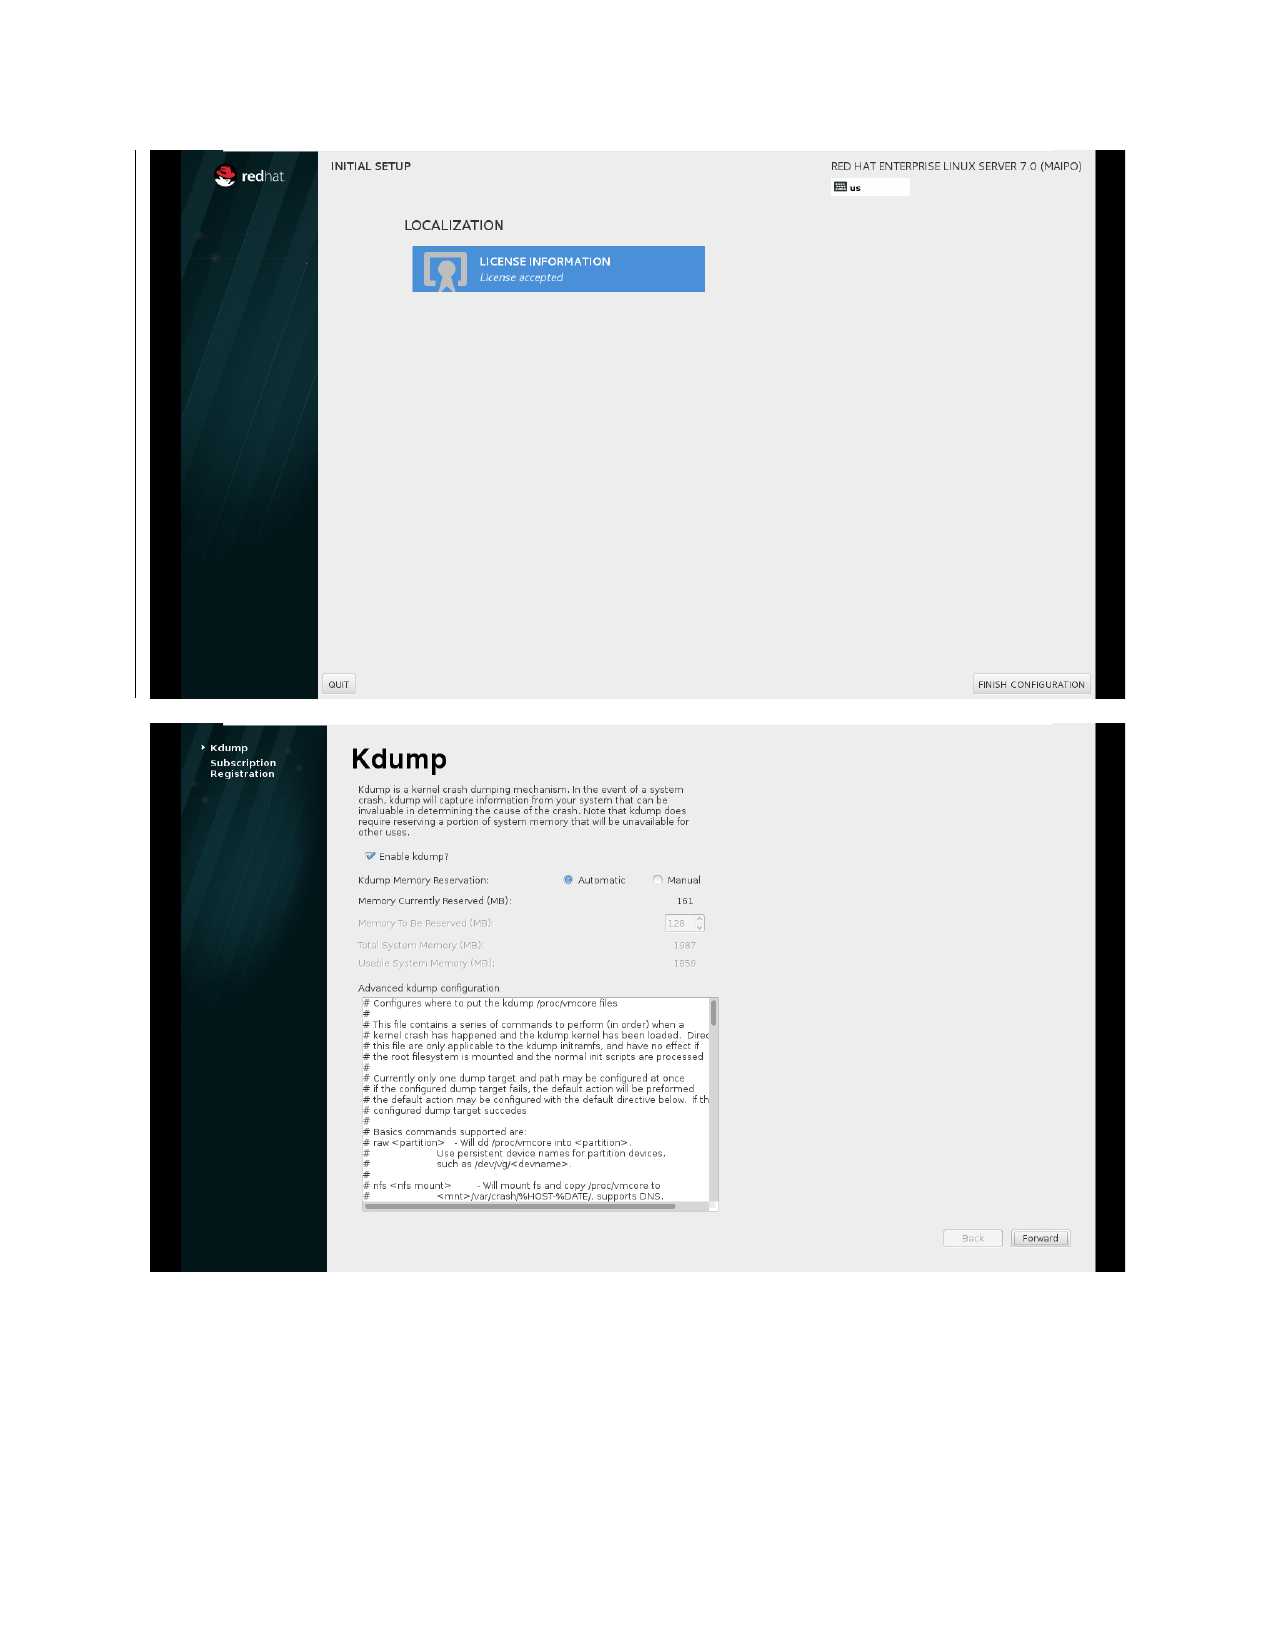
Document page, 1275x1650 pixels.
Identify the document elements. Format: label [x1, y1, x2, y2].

picture [150, 150, 1125, 699]
picture [150, 723, 1125, 1272]
